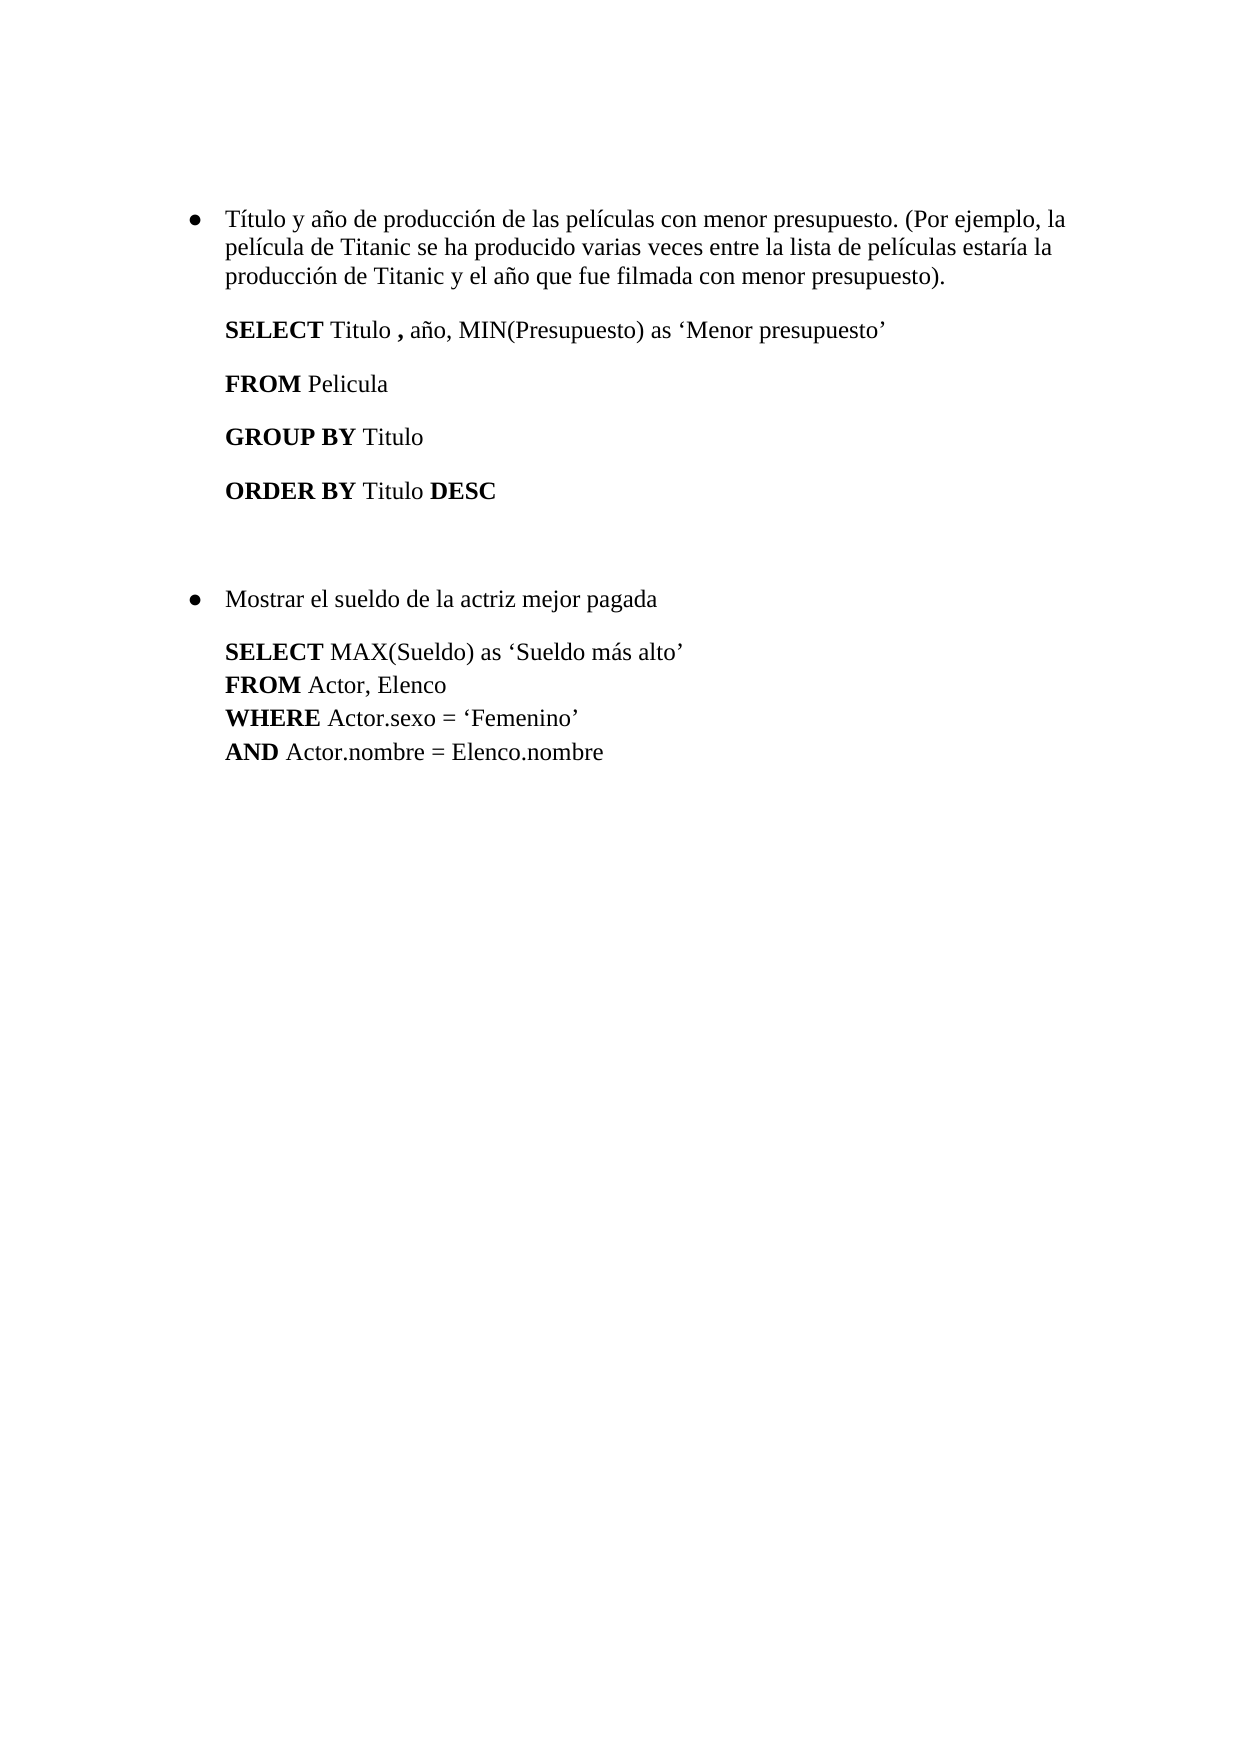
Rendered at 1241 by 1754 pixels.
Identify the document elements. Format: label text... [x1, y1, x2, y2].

text AND Actor.nombre = Elenco.nombre [225, 737, 1090, 765]
text WHERE Actor.sexo = ‘Femenino’ [225, 703, 1090, 732]
text SELECT MAX(Sueldo) as ‘Sueldo más alto’ [225, 637, 1090, 666]
text FROM Actor, Elenco [225, 671, 1090, 699]
list Mostrar el sueldo de la actriz mejor pagada [187, 584, 1090, 612]
text FROM Pelicula [225, 369, 1090, 397]
text SELECT Titulo , año, MIN(Presupuesto) as ‘Menor presupuesto’ [225, 315, 1090, 344]
text ORDER BY Titulo DESC [225, 476, 1090, 505]
list Título y año de producción de las películas con menor presupuesto. (Por ejemplo, la película de Titanic se ha producido varias veces entre la lista de películas estaría la producción de Titanic y el año que fue filmada con menor presupuesto). [187, 204, 1090, 290]
text GROUP BY Titulo [225, 422, 1090, 451]
